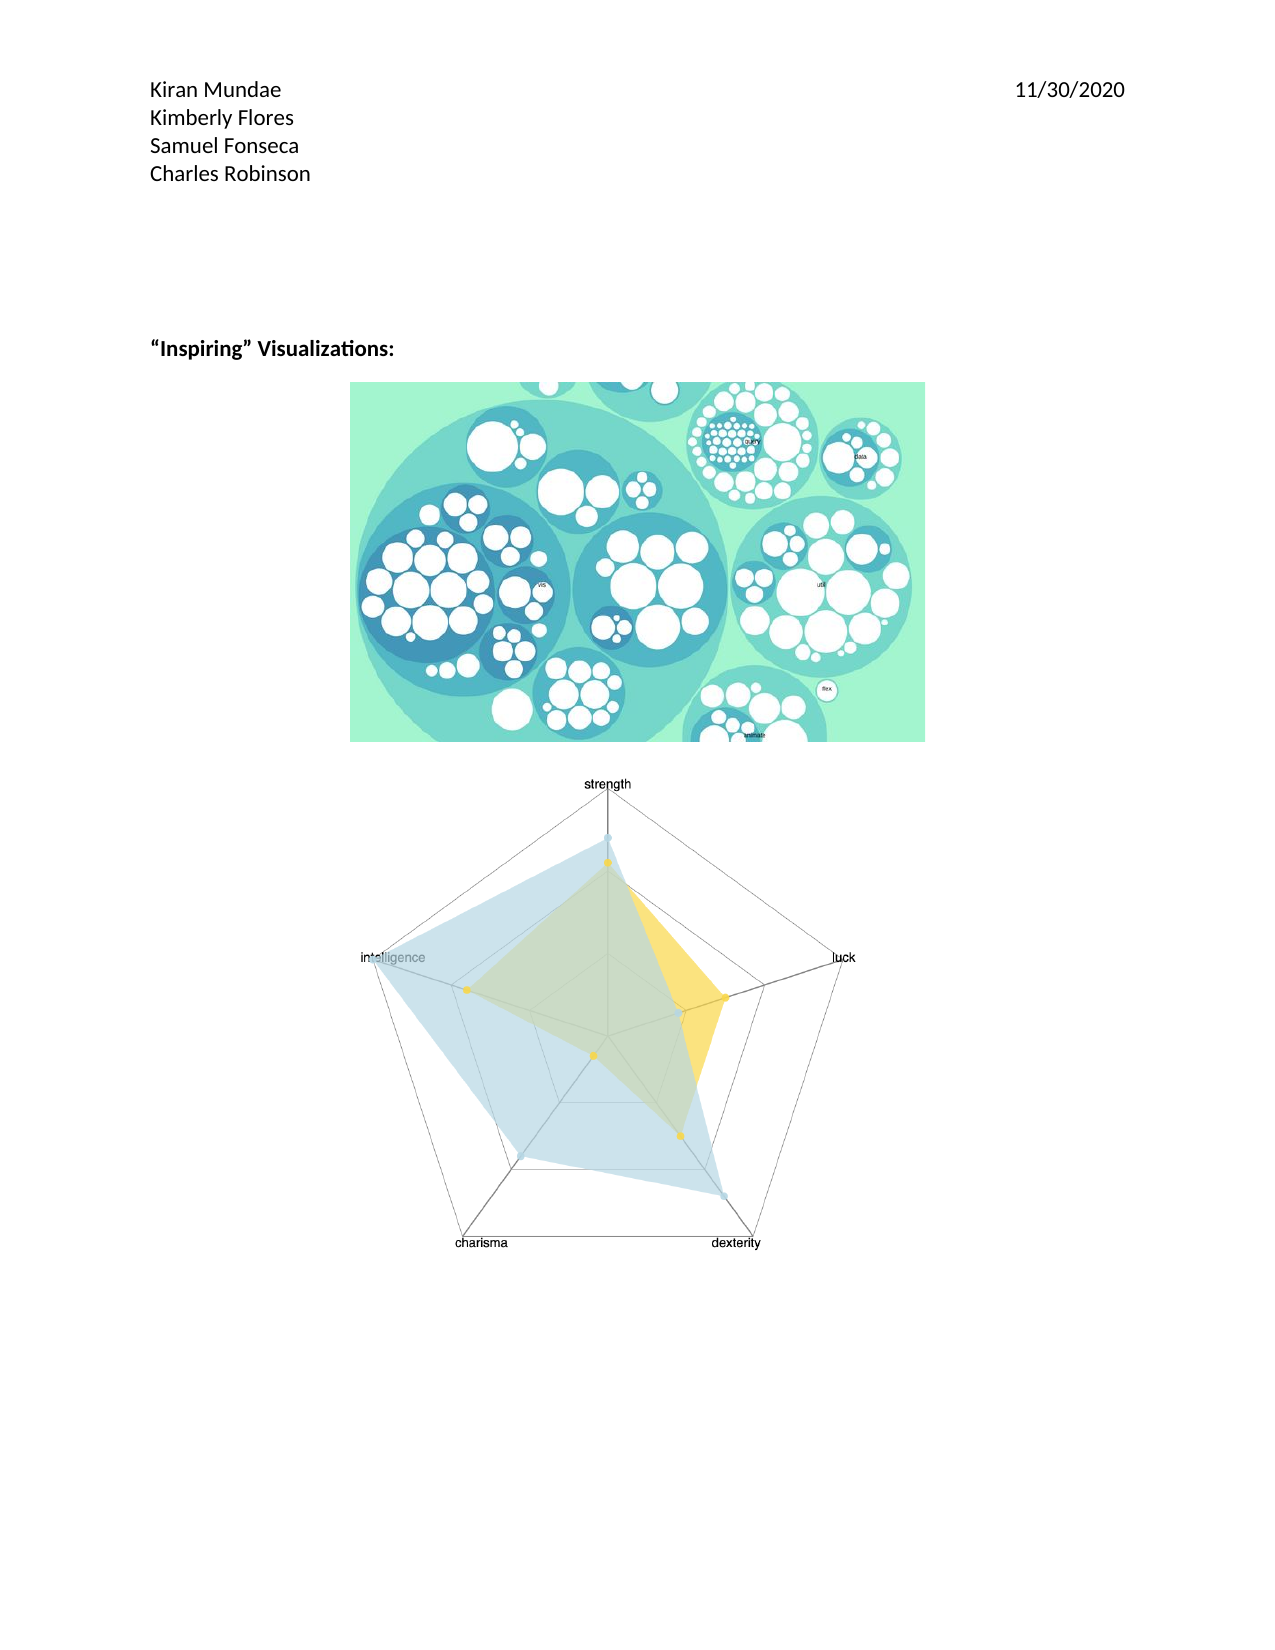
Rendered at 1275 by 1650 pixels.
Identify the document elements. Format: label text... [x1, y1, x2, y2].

picture [350, 382, 926, 742]
picture [350, 762, 925, 1312]
text “Inspiring” Visualizations: [150, 334, 1125, 362]
